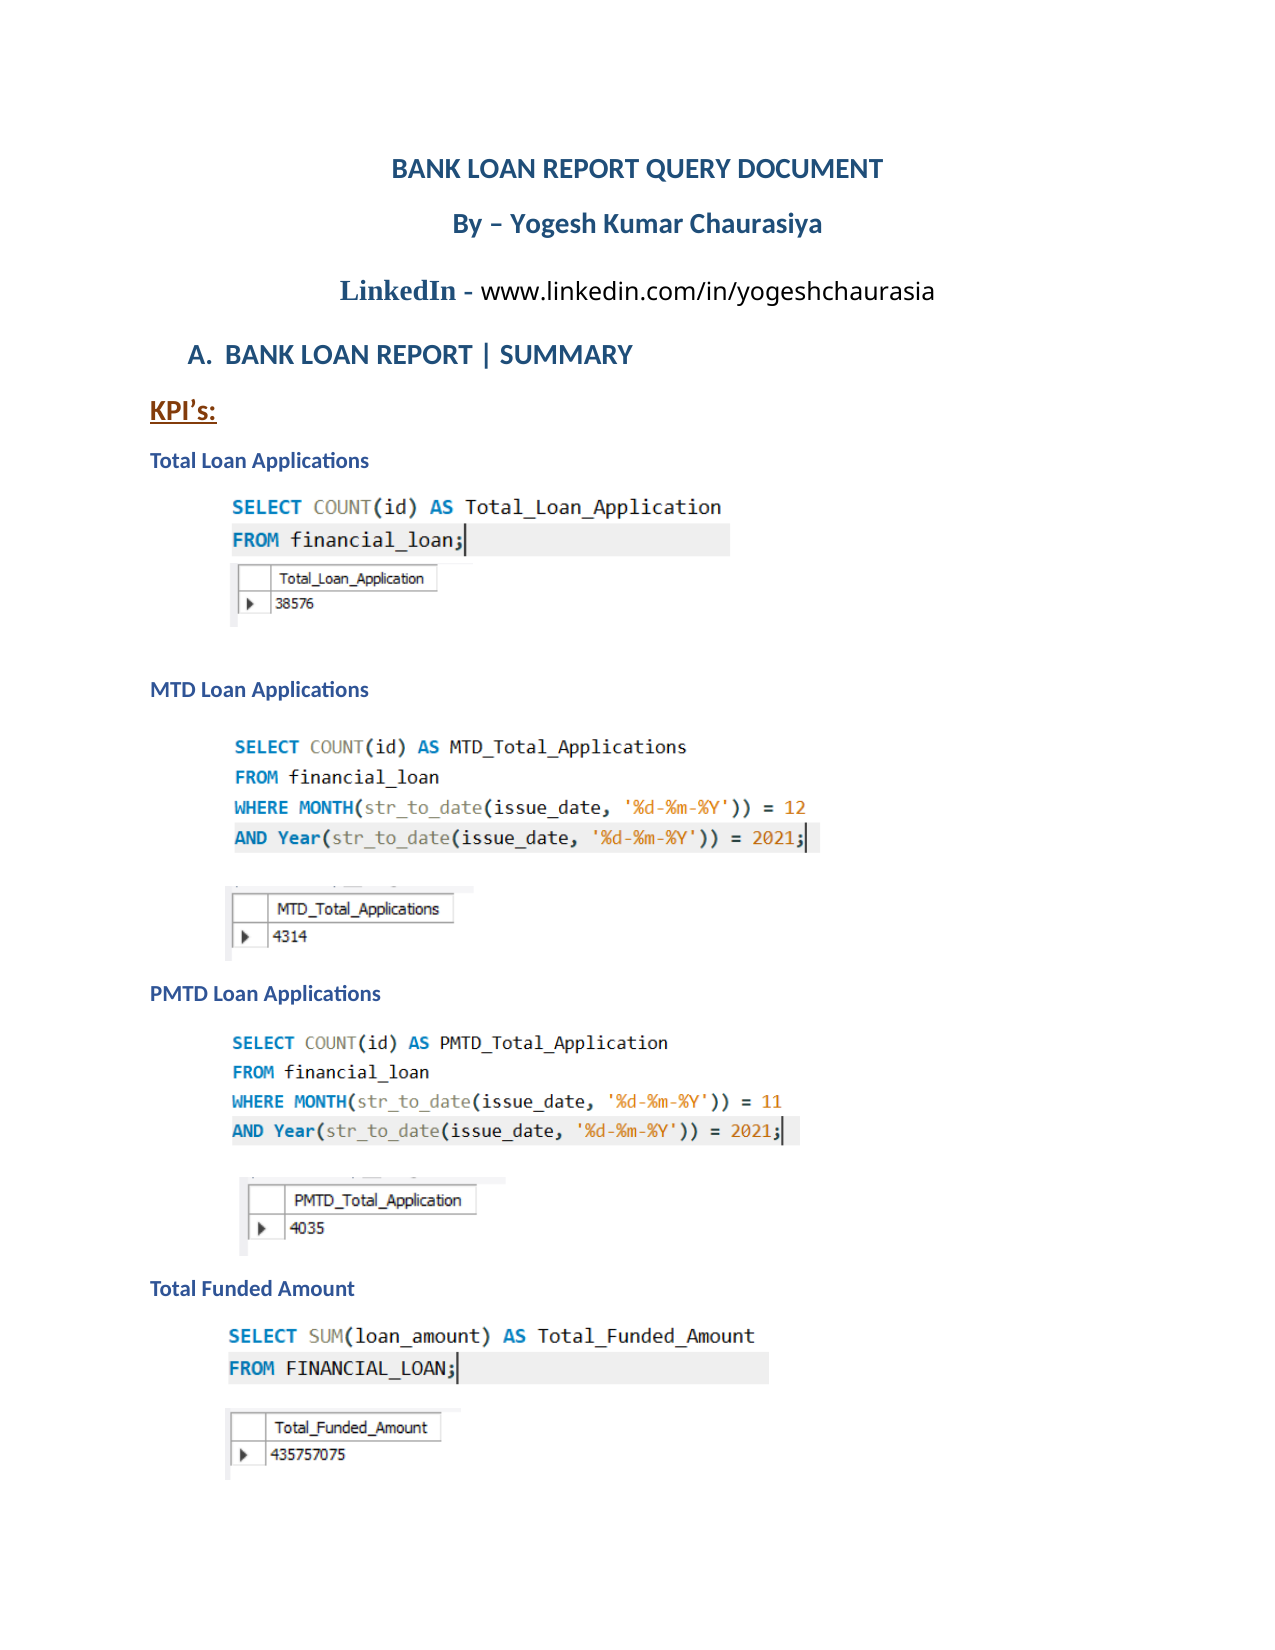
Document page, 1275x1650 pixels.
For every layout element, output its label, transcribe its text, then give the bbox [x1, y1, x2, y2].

picture [225, 563, 473, 627]
picture [225, 1177, 506, 1256]
picture [225, 886, 474, 961]
picture [225, 1025, 800, 1159]
text KPI’s: [150, 392, 1125, 427]
text Total Funded Amount [150, 1274, 1125, 1302]
picture [225, 493, 730, 561]
text MTD Loan Applications [150, 676, 1125, 704]
text PMTD Loan Applications [150, 979, 1125, 1007]
text LinkedIn - www.linkedin.com/in/yogeshchaurasia [150, 273, 1125, 307]
picture [225, 722, 821, 868]
text BANK LOAN REPORT QUERY DOCUMENT [150, 150, 1125, 186]
picture [225, 1321, 769, 1390]
text By – Yogesh Kumar Chaurasiya [150, 205, 1125, 241]
picture [225, 1408, 461, 1480]
text Total Loan Applications [150, 447, 1125, 475]
list BANK LOAN REPORT | SUMMARY [187, 336, 1125, 372]
